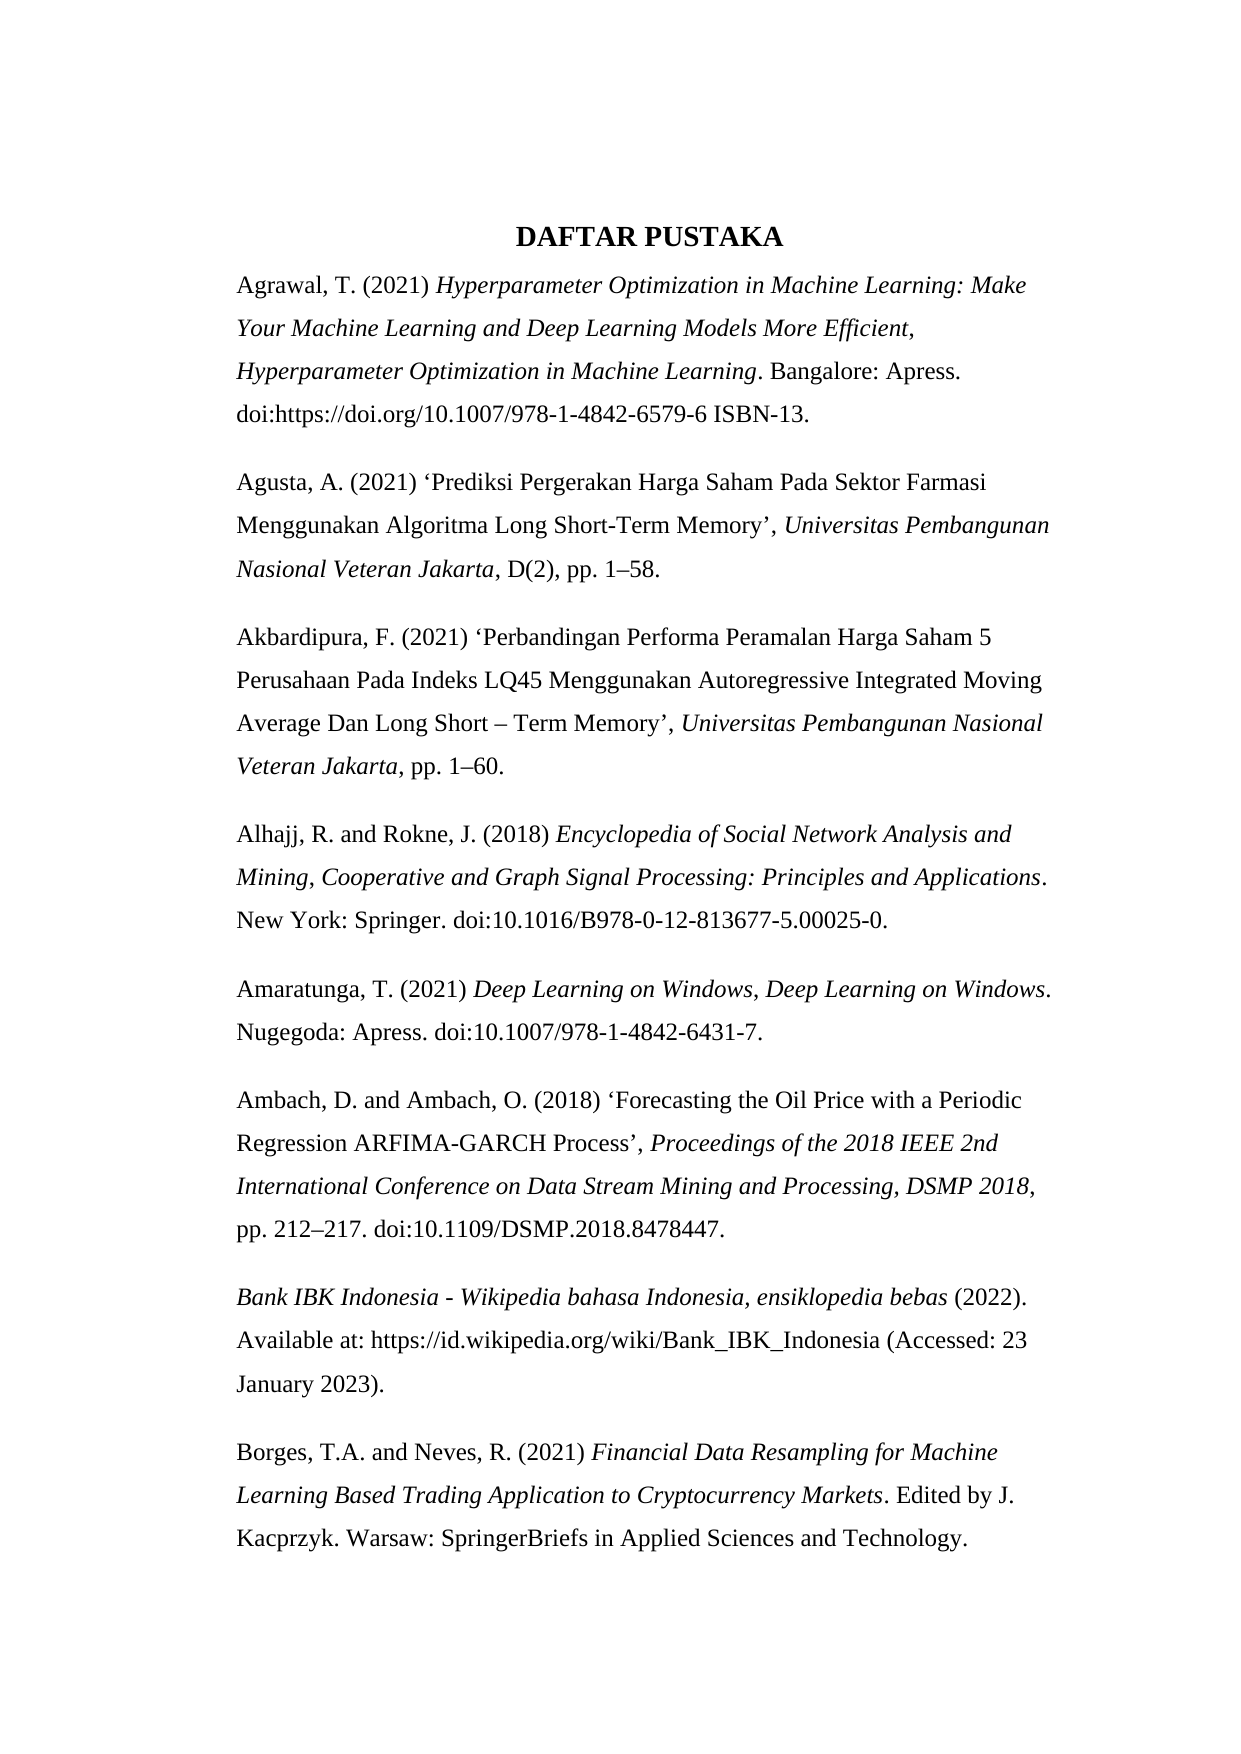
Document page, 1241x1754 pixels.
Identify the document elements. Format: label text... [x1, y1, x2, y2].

text Akbardipura, F. (2021) ‘Perbandingan Performa Peramalan Harga Saham 5 Perusahaan Pada Indeks LQ45 Menggunakan Autoregressive Integrated Moving Average Dan Long Short – Term Memory’, Universitas Pembangunan Nasional Veteran Jakarta, pp. 1–60. [236, 622, 1063, 780]
text Amaratunga, T. (2021) Deep Learning on Windows, Deep Learning on Windows. Nugegoda: Apress. doi:10.1007/978-1-4842-6431-7. [236, 974, 1063, 1046]
text Agusta, A. (2021) ‘Prediksi Pergerakan Harga Saham Pada Sektor Farmasi Menggunakan Algoritma Long Short-Term Memory’, Universitas Pembangunan Nasional Veteran Jakarta, D(2), pp. 1–58. [236, 467, 1063, 582]
text Ambach, D. and Ambach, O. (2018) ‘Forecasting the Oil Price with a Periodic Regression ARFIMA-GARCH Process’, Proceedings of the 2018 IEEE 2nd International Conference on Data Stream Mining and Processing, DSMP 2018, pp. 212–217. doi:10.1109/DSMP.2018.8478447. [236, 1085, 1063, 1243]
text Agrawal, T. (2021) Hyperparameter Optimization in Machine Learning: Make Your Machine Learning and Deep Learning Models More Efficient, Hyperparameter Optimization in Machine Learning. Bangalore: Apress. doi:https://doi.org/10.1007/978-1-4842-6579-6 ISBN-13. [236, 270, 1063, 428]
text Bank IBK Indonesia - Wikipedia bahasa Indonesia, ensiklopedia bebas (2022). Available at: https://id.wikipedia.org/wiki/Bank_IBK_Indonesia (Accessed: 23 January 2023). [236, 1282, 1063, 1397]
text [236, 1437, 1063, 1552]
text Alhajj, R. and Rokne, J. (2018) Encyclopedia of Social Network Analysis and Mining, Cooperative and Graph Signal Processing: Principles and Applications. New York: Springer. doi:10.1016/B978-0-12-813677-5.00025-0. [236, 819, 1063, 934]
subtitle DAFTAR PUSTAKA [236, 219, 1063, 252]
